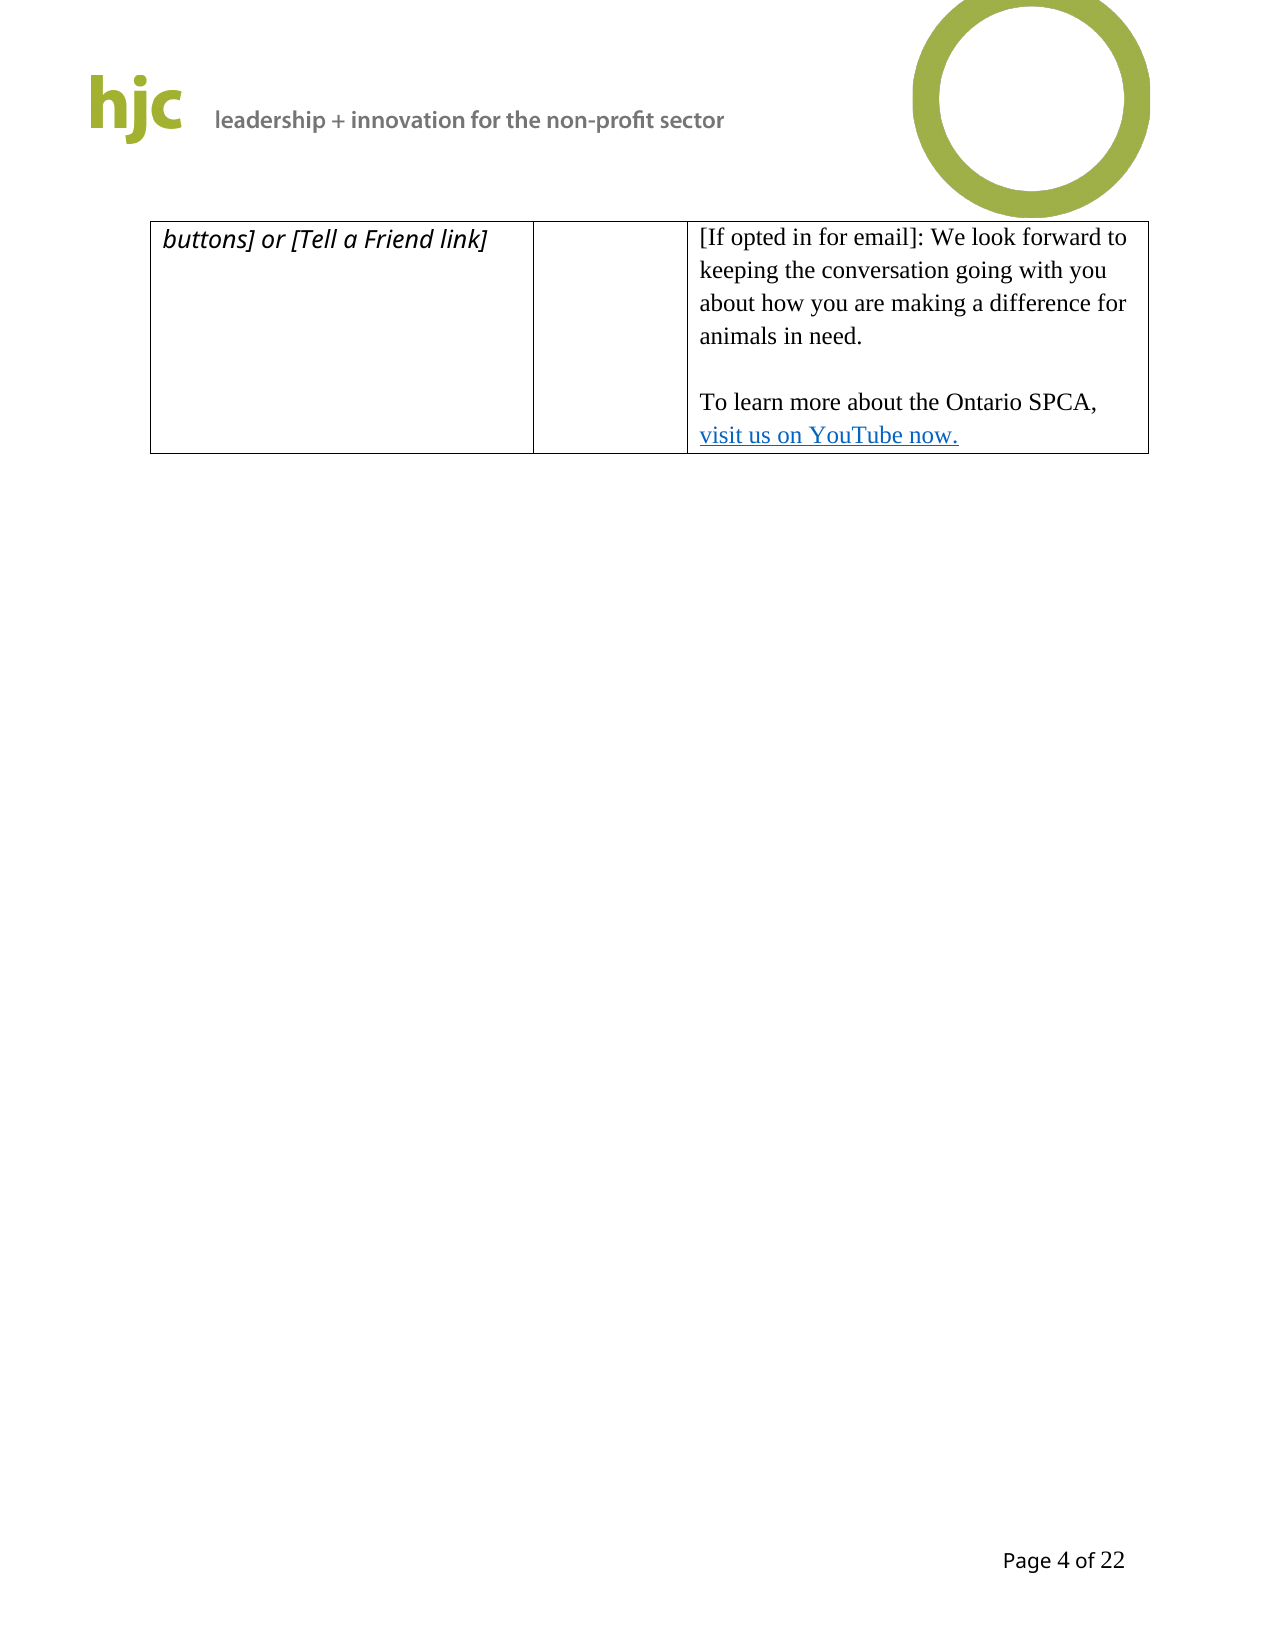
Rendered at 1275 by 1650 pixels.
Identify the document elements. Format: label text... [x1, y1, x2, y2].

picture [91, 75, 725, 144]
picture [912, 0, 1150, 218]
table_cell [534, 222, 687, 453]
